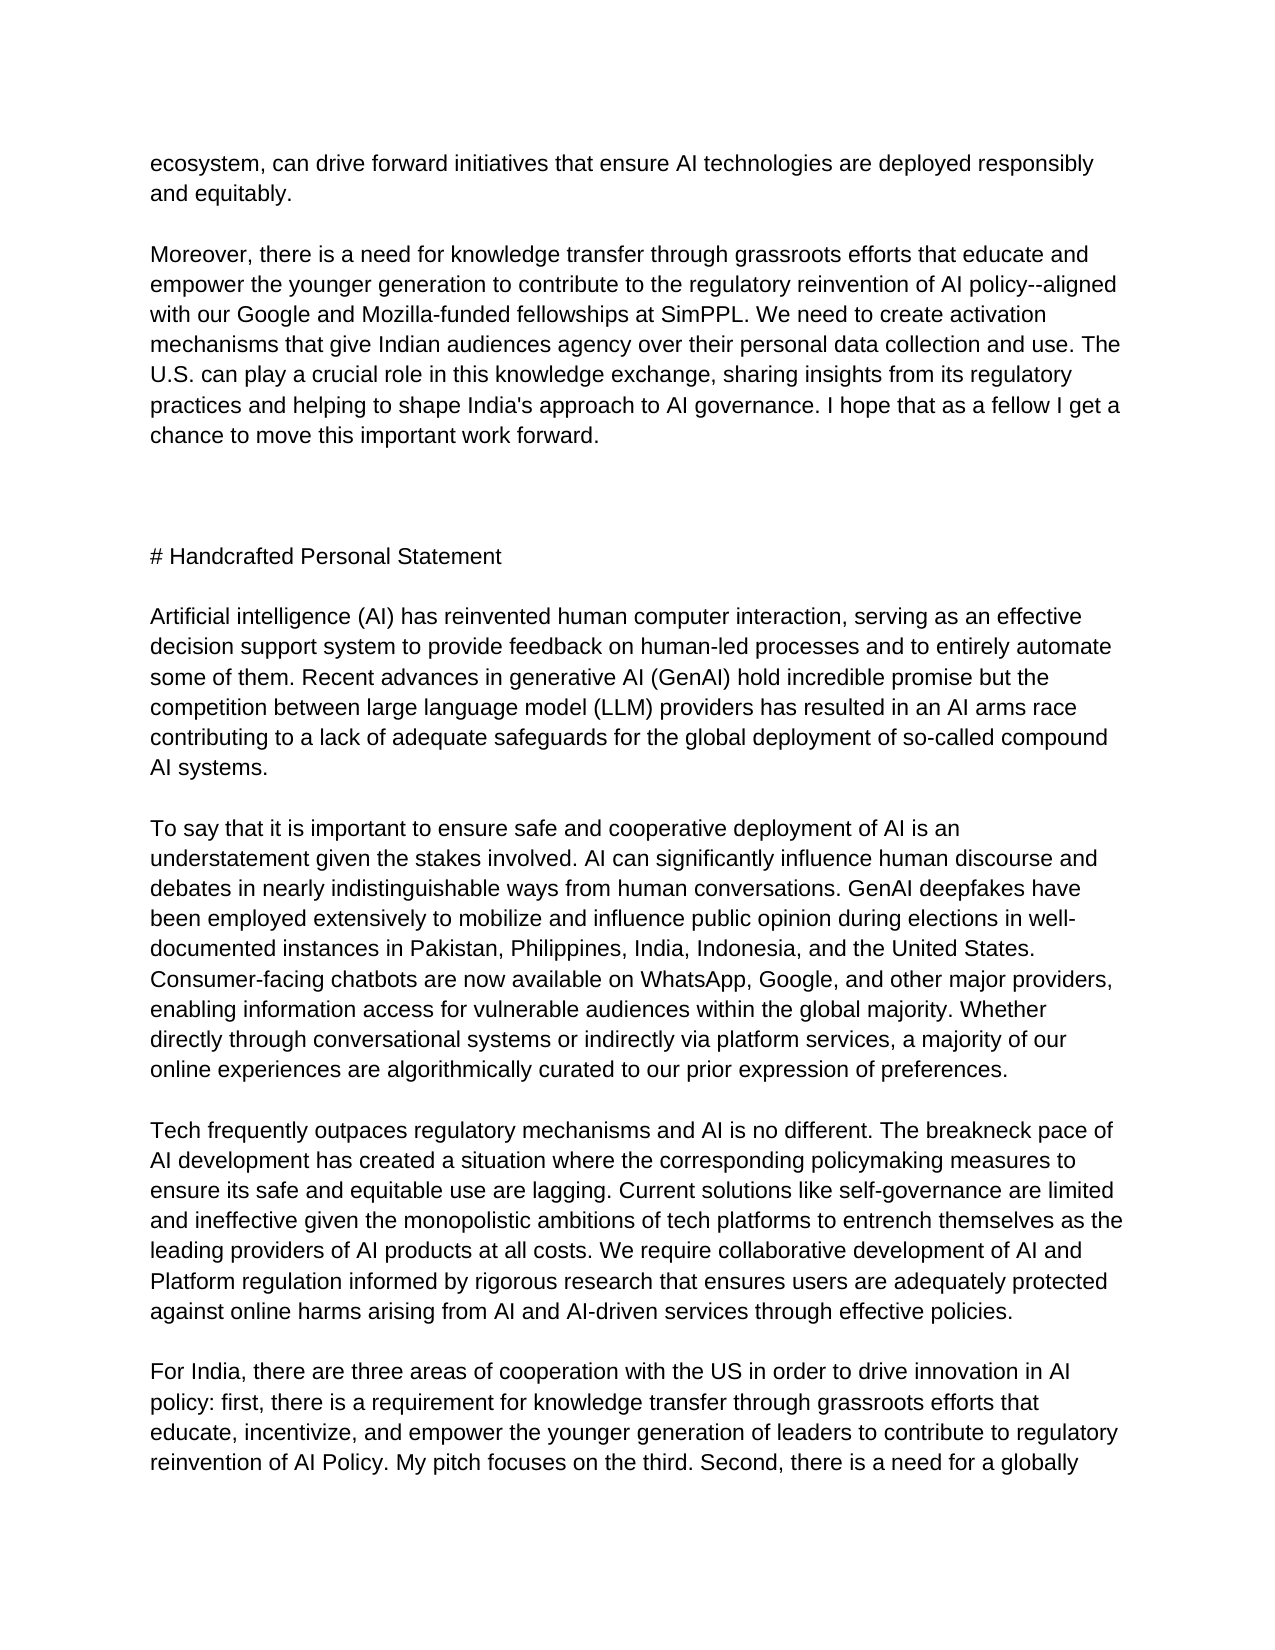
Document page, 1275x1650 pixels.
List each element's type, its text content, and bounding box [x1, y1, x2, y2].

text Artificial intelligence (AI) has reinvented human computer interaction, serving as an effective decision support system to provide feedback on human-led processes and to entirely automate some of them. Recent advances in generative AI (GenAI) hold incredible promise but the competition between large language model (LLM) providers has resulted in an AI arms race contributing to a lack of adequate safeguards for the global deployment of so-called compound AI systems. [150, 603, 1125, 781]
text To say that it is important to ensure safe and cooperative deployment of AI is an understatement given the stakes involved. AI can significantly influence human discourse and debates in nearly indistinguishable ways from human conversations. GenAI deepfakes have been employed extensively to mobilize and influence public opinion during elections in well-documented instances in Pakistan, Philippines, India, Indonesia, and the United States. Consumer-facing chatbots are now available on WhatsApp, Google, and other major providers, enabling information access for vulnerable audiences within the global majority. Whether directly through conversational systems or indirectly via platform services, a majority of our online experiences are algorithmically curated to our prior expression of preferences. [150, 814, 1125, 1083]
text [150, 1358, 1125, 1475]
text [150, 150, 1125, 207]
text # Handcrafted Personal Statement [150, 543, 1125, 569]
text Moreover, there is a need for knowledge transfer through grassroots efforts that educate and empower the younger generation to contribute to the regulatory reinvention of AI policy--aligned with our Google and Mozilla-funded fellowships at SimPPL. We need to create activation mechanisms that give Indian audiences agency over their personal data collection and use. The U.S. can play a crucial role in this knowledge exchange, sharing insights from its regulatory practices and helping to shape India's approach to AI governance. I hope that as a fellow I get a chance to move this important work forward. [150, 241, 1125, 448]
text Tech frequently outpaces regulatory mechanisms and AI is no different. The breakneck pace of AI development has created a situation where the corresponding policymaking measures to ensure its safe and equitable use are lagging. Current solutions like self-governance are limited and ineffective given the monopolistic ambitions of tech platforms to entrench themselves as the leading providers of AI products at all costs. We require collaborative development of AI and Platform regulation informed by rigorous research that ensures users are adequately protected against online harms arising from AI and AI-driven services through effective policies. [150, 1117, 1125, 1324]
